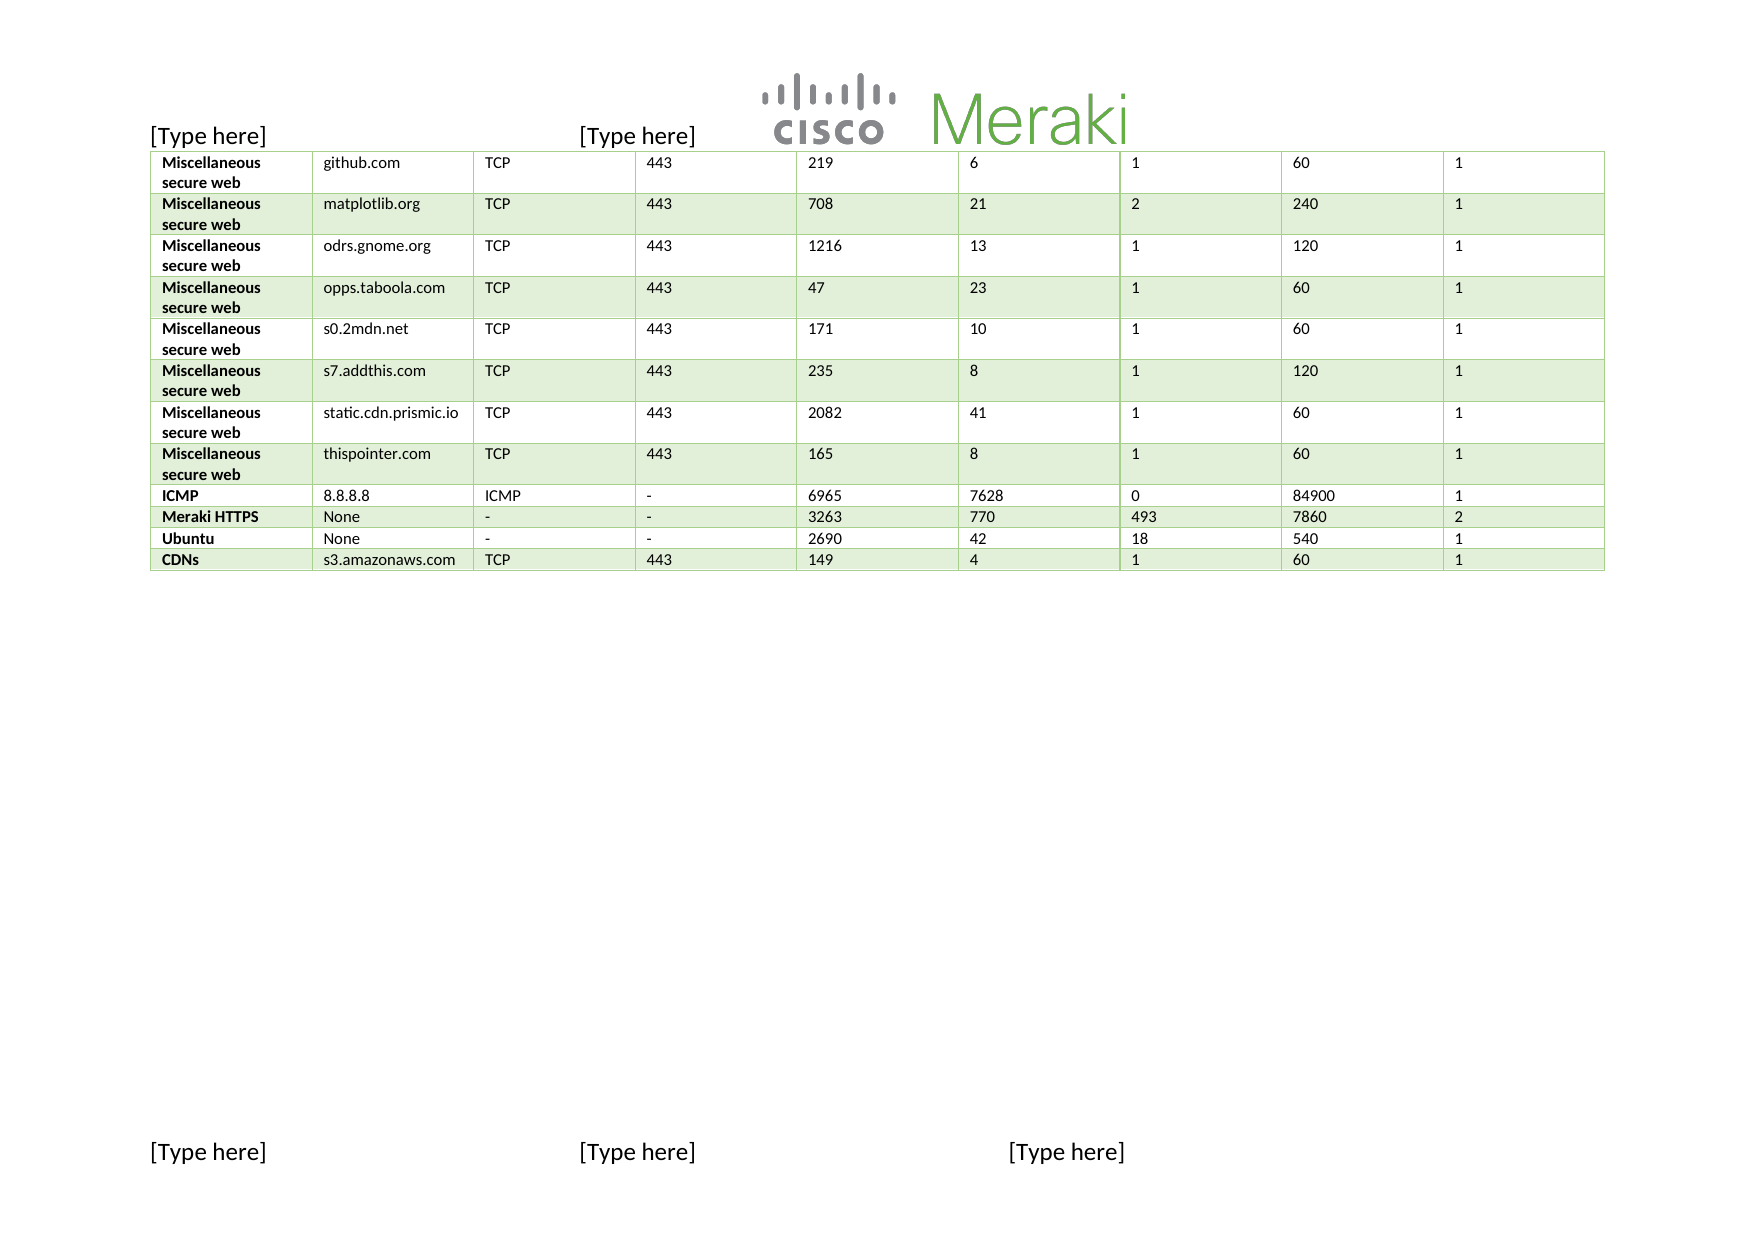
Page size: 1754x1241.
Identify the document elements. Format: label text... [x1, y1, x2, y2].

table_cell 47 [797, 277, 958, 317]
table_cell 7628 [959, 485, 1119, 506]
table_cell 1 [1121, 360, 1281, 401]
table_cell Miscellaneous secure web [151, 235, 312, 276]
table_cell TCP [474, 549, 635, 569]
table_cell 443 [636, 319, 796, 359]
table_cell 18 [1121, 528, 1281, 548]
table_cell None [313, 528, 473, 548]
table_cell 60 [1282, 444, 1443, 484]
table_cell 60 [1282, 549, 1443, 569]
table_cell s7.addthis.com [313, 360, 473, 401]
table_cell 1 [1444, 402, 1604, 442]
table_cell ICMP [474, 485, 635, 506]
table_cell 1 [1121, 152, 1281, 192]
table_cell TCP [474, 402, 635, 442]
table_cell 4 [959, 549, 1119, 569]
table_cell Miscellaneous secure web [151, 360, 312, 401]
table_cell Miscellaneous secure web [151, 194, 312, 234]
table_cell TCP [474, 194, 635, 234]
table_cell 219 [797, 152, 958, 192]
table_cell 7860 [1282, 507, 1443, 527]
table_cell 10 [959, 319, 1119, 359]
table_cell 60 [1282, 152, 1443, 192]
table_cell 443 [636, 549, 796, 569]
table_cell CDNs [151, 549, 312, 569]
table_cell Miscellaneous secure web [151, 444, 312, 484]
table_cell Meraki HTTPS [151, 507, 312, 527]
table_cell 1 [1121, 277, 1281, 317]
table_cell 120 [1282, 235, 1443, 276]
table_cell s3.amazonaws.com [313, 549, 473, 569]
table_cell 2 [1121, 194, 1281, 234]
table_cell TCP [474, 444, 635, 484]
picture [762, 73, 1125, 145]
table_cell 8 [959, 360, 1119, 401]
table_cell 1 [1444, 319, 1604, 359]
table_cell 443 [636, 444, 796, 484]
table_cell TCP [474, 152, 635, 192]
table_cell 120 [1282, 360, 1443, 401]
table_cell None [313, 507, 473, 527]
table_cell 1 [1121, 319, 1281, 359]
table_cell 443 [636, 360, 796, 401]
table_cell 1 [1444, 444, 1604, 484]
table_cell 6 [959, 152, 1119, 192]
table_cell 60 [1282, 319, 1443, 359]
table_cell TCP [474, 319, 635, 359]
table_cell opps.taboola.com [313, 277, 473, 317]
table_cell TCP [474, 235, 635, 276]
table_cell 8 [959, 444, 1119, 484]
table_cell 60 [1282, 402, 1443, 442]
table_cell 165 [797, 444, 958, 484]
table_cell 493 [1121, 507, 1281, 527]
table_cell TCP [474, 360, 635, 401]
table_cell TCP [474, 277, 635, 317]
table_cell 443 [636, 402, 796, 442]
table_cell 443 [636, 277, 796, 317]
table_cell 1 [1444, 528, 1604, 548]
table_cell 1 [1121, 402, 1281, 442]
table_cell 1 [1444, 360, 1604, 401]
table_cell odrs.gnome.org [313, 235, 473, 276]
table_cell 2082 [797, 402, 958, 442]
table_cell 443 [636, 235, 796, 276]
table_cell 708 [797, 194, 958, 234]
table_cell 443 [636, 152, 796, 192]
table_cell - [474, 528, 635, 548]
table_cell 60 [1282, 277, 1443, 317]
table_cell Miscellaneous secure web [151, 402, 312, 442]
table_cell ICMP [151, 485, 312, 506]
table_cell 2 [1444, 507, 1604, 527]
table_cell 3263 [797, 507, 958, 527]
table_cell 1 [1444, 549, 1604, 569]
table_cell 6965 [797, 485, 958, 506]
table_cell 84900 [1282, 485, 1443, 506]
table_cell 240 [1282, 194, 1443, 234]
table_cell 13 [959, 235, 1119, 276]
table_cell 1 [1444, 194, 1604, 234]
table_cell 8.8.8.8 [313, 485, 473, 506]
table_cell 2690 [797, 528, 958, 548]
table_cell - [636, 507, 796, 527]
table_cell matplotlib.org [313, 194, 473, 234]
table_cell 1 [1121, 444, 1281, 484]
table_cell static.cdn.prismic.io [313, 402, 473, 442]
table_cell 21 [959, 194, 1119, 234]
table_cell 23 [959, 277, 1119, 317]
table_cell 1 [1444, 277, 1604, 317]
table_cell - [636, 528, 796, 548]
table_cell 1 [1121, 549, 1281, 569]
table_cell s0.2mdn.net [313, 319, 473, 359]
table_cell Miscellaneous secure web [151, 277, 312, 317]
table_cell 235 [797, 360, 958, 401]
table_cell 540 [1282, 528, 1443, 548]
table_cell 171 [797, 319, 958, 359]
table_cell 1 [1444, 152, 1604, 192]
table_cell 149 [797, 549, 958, 569]
table_cell 1 [1121, 235, 1281, 276]
table_cell - [636, 485, 796, 506]
table_cell Ubuntu [151, 528, 312, 548]
table_cell Miscellaneous secure web [151, 152, 312, 192]
table_cell 770 [959, 507, 1119, 527]
table_cell 0 [1121, 485, 1281, 506]
table_cell 41 [959, 402, 1119, 442]
table_cell Miscellaneous secure web [151, 319, 312, 359]
table_cell 42 [959, 528, 1119, 548]
table_cell github.com [313, 152, 473, 192]
table_cell 443 [636, 194, 796, 234]
table_cell thispointer.com [313, 444, 473, 484]
table_cell 1 [1444, 485, 1604, 506]
table_cell - [474, 507, 635, 527]
table_cell 1 [1444, 235, 1604, 276]
table_cell 1216 [797, 235, 958, 276]
